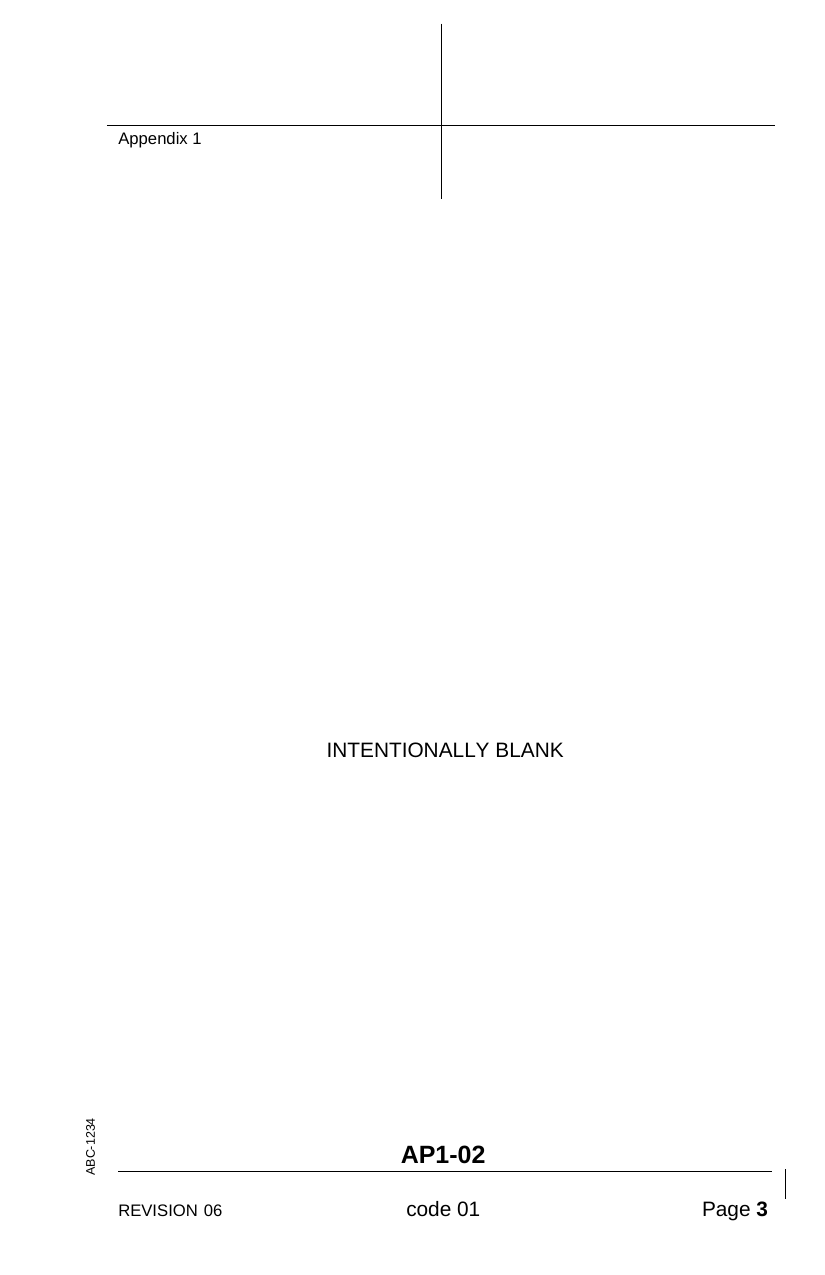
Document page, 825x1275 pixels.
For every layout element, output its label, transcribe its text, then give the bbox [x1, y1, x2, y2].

text INTENTIONALLY BLANK [118, 737, 772, 761]
